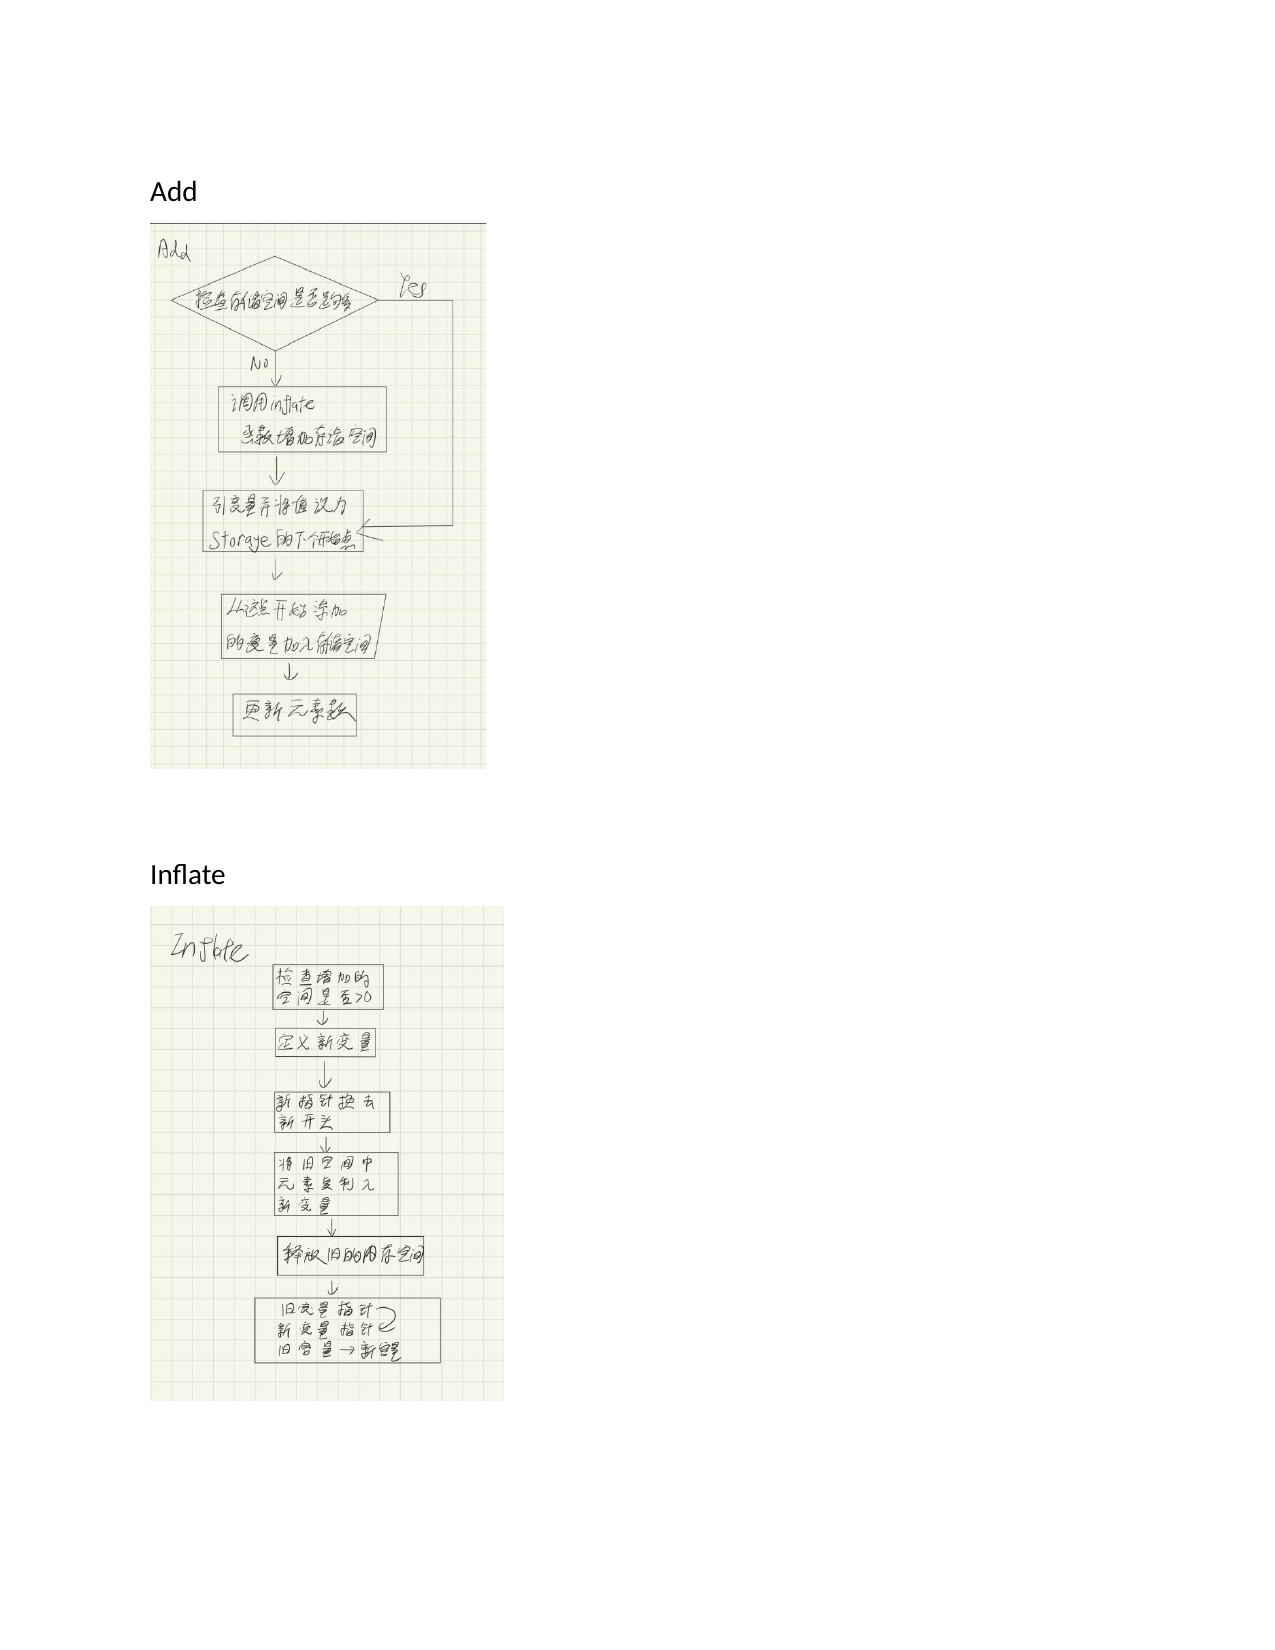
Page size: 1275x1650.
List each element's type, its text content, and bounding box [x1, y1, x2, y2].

text Add [150, 159, 1125, 224]
text Inflate [150, 841, 1125, 906]
picture [150, 223, 487, 769]
picture [150, 906, 504, 1401]
